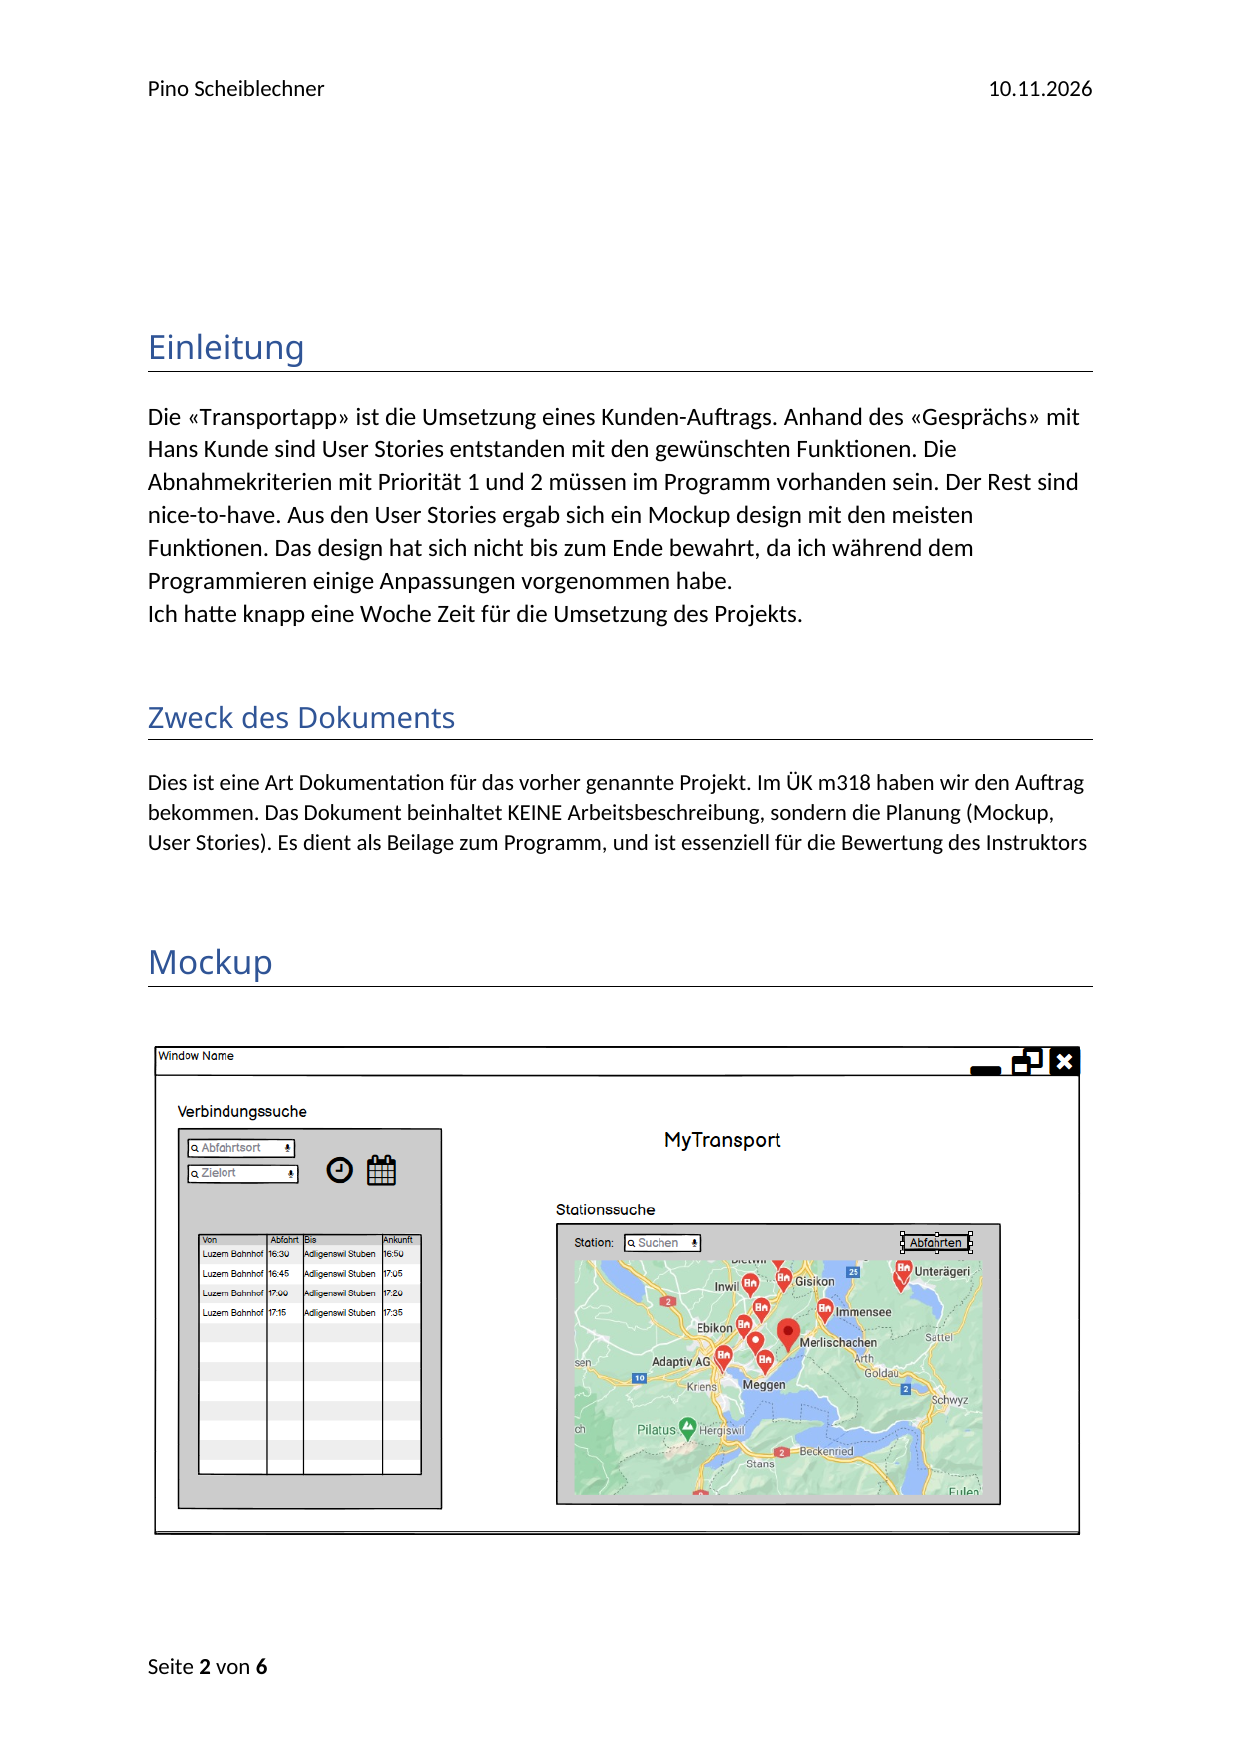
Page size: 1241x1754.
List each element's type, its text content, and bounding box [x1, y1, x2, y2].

text Dies ist eine Art Dokumentation für das vorher genannte Projekt. Im ÜK m318 haben wir den Auftrag bekommen. Das Dokument beinhaltet KEINE Arbeitsbeschreibung, sondern die Planung (Mockup, User Stories). Es dient als Beilage zum Programm, und ist essenziell für die Bewertung des Instruktors [148, 768, 1093, 856]
subtitle Einleitung [148, 324, 1093, 371]
subtitle Zweck des Dokuments [148, 697, 1093, 739]
text Die «Transportapp» ist die Umsetzung eines Kunden-Auftrags. Anhand des «Gesprächs» mit Hans Kunde sind User Stories entstanden mit den gewünschten Funktionen. Die Abnahmekriterien mit Priorität 1 und 2 müssen im Programm vorhanden sein. Der Rest sind nice-to-have. Aus den User Stories ergab sich ein Mockup design mit den meisten Funktionen. Das design hat sich nicht bis zum Ende bewahrt, da ich während dem Programmieren einige Anpassungen vorgenommen habe. [148, 401, 1093, 596]
subtitle Mockup [148, 939, 1093, 986]
text Ich hatte knapp eine Woche Zeit für die Umsetzung des Projekts. [148, 598, 1093, 629]
picture [147, 1037, 1093, 1549]
